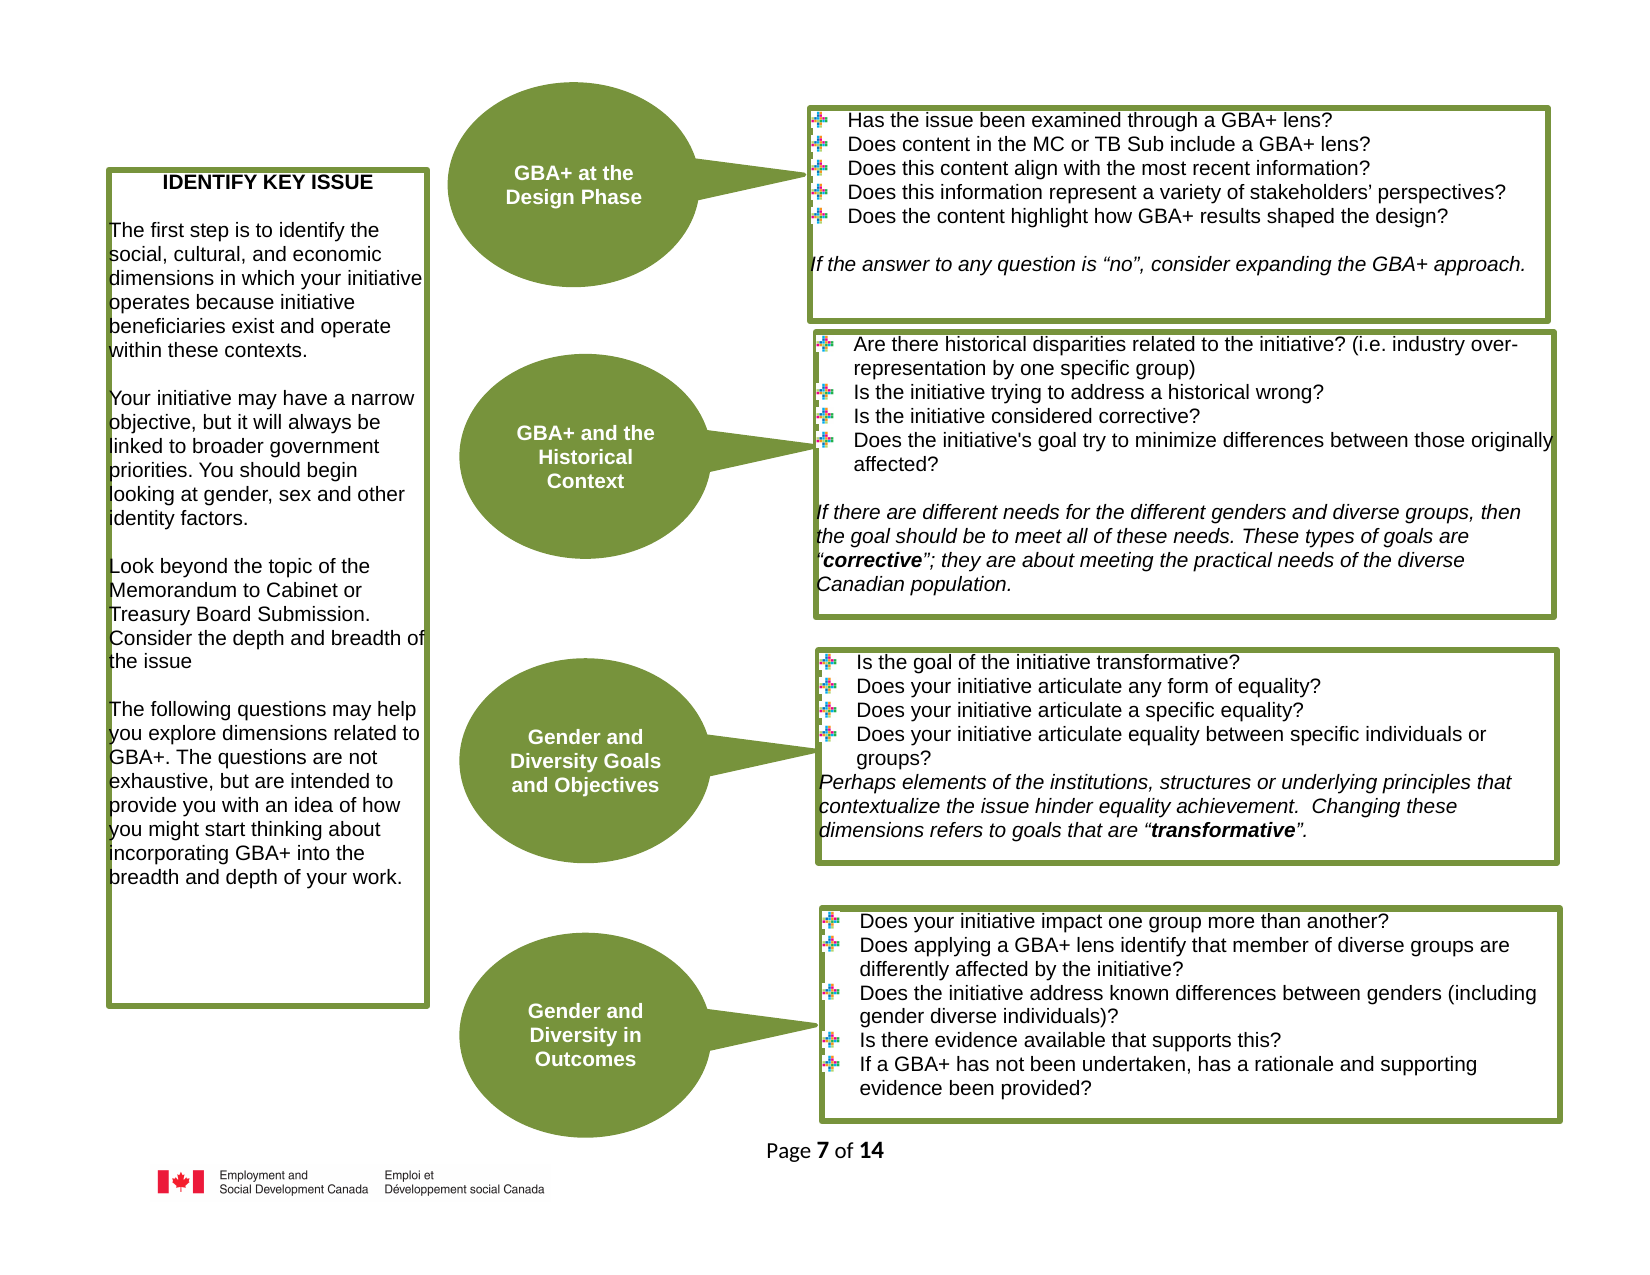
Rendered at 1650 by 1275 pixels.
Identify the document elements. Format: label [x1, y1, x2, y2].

picture [816, 407, 834, 424]
picture [816, 383, 834, 400]
picture [819, 725, 837, 742]
picture [819, 677, 837, 694]
picture [822, 911, 840, 929]
picture [819, 653, 837, 670]
picture [822, 1055, 840, 1072]
picture [150, 1164, 552, 1202]
picture [822, 1031, 840, 1048]
picture [822, 983, 840, 1000]
picture [811, 111, 828, 128]
picture [816, 335, 834, 352]
picture [811, 183, 828, 200]
picture [822, 935, 840, 952]
picture [816, 431, 834, 448]
picture [819, 701, 837, 718]
picture [811, 159, 828, 176]
picture [811, 135, 828, 152]
picture [811, 207, 828, 224]
